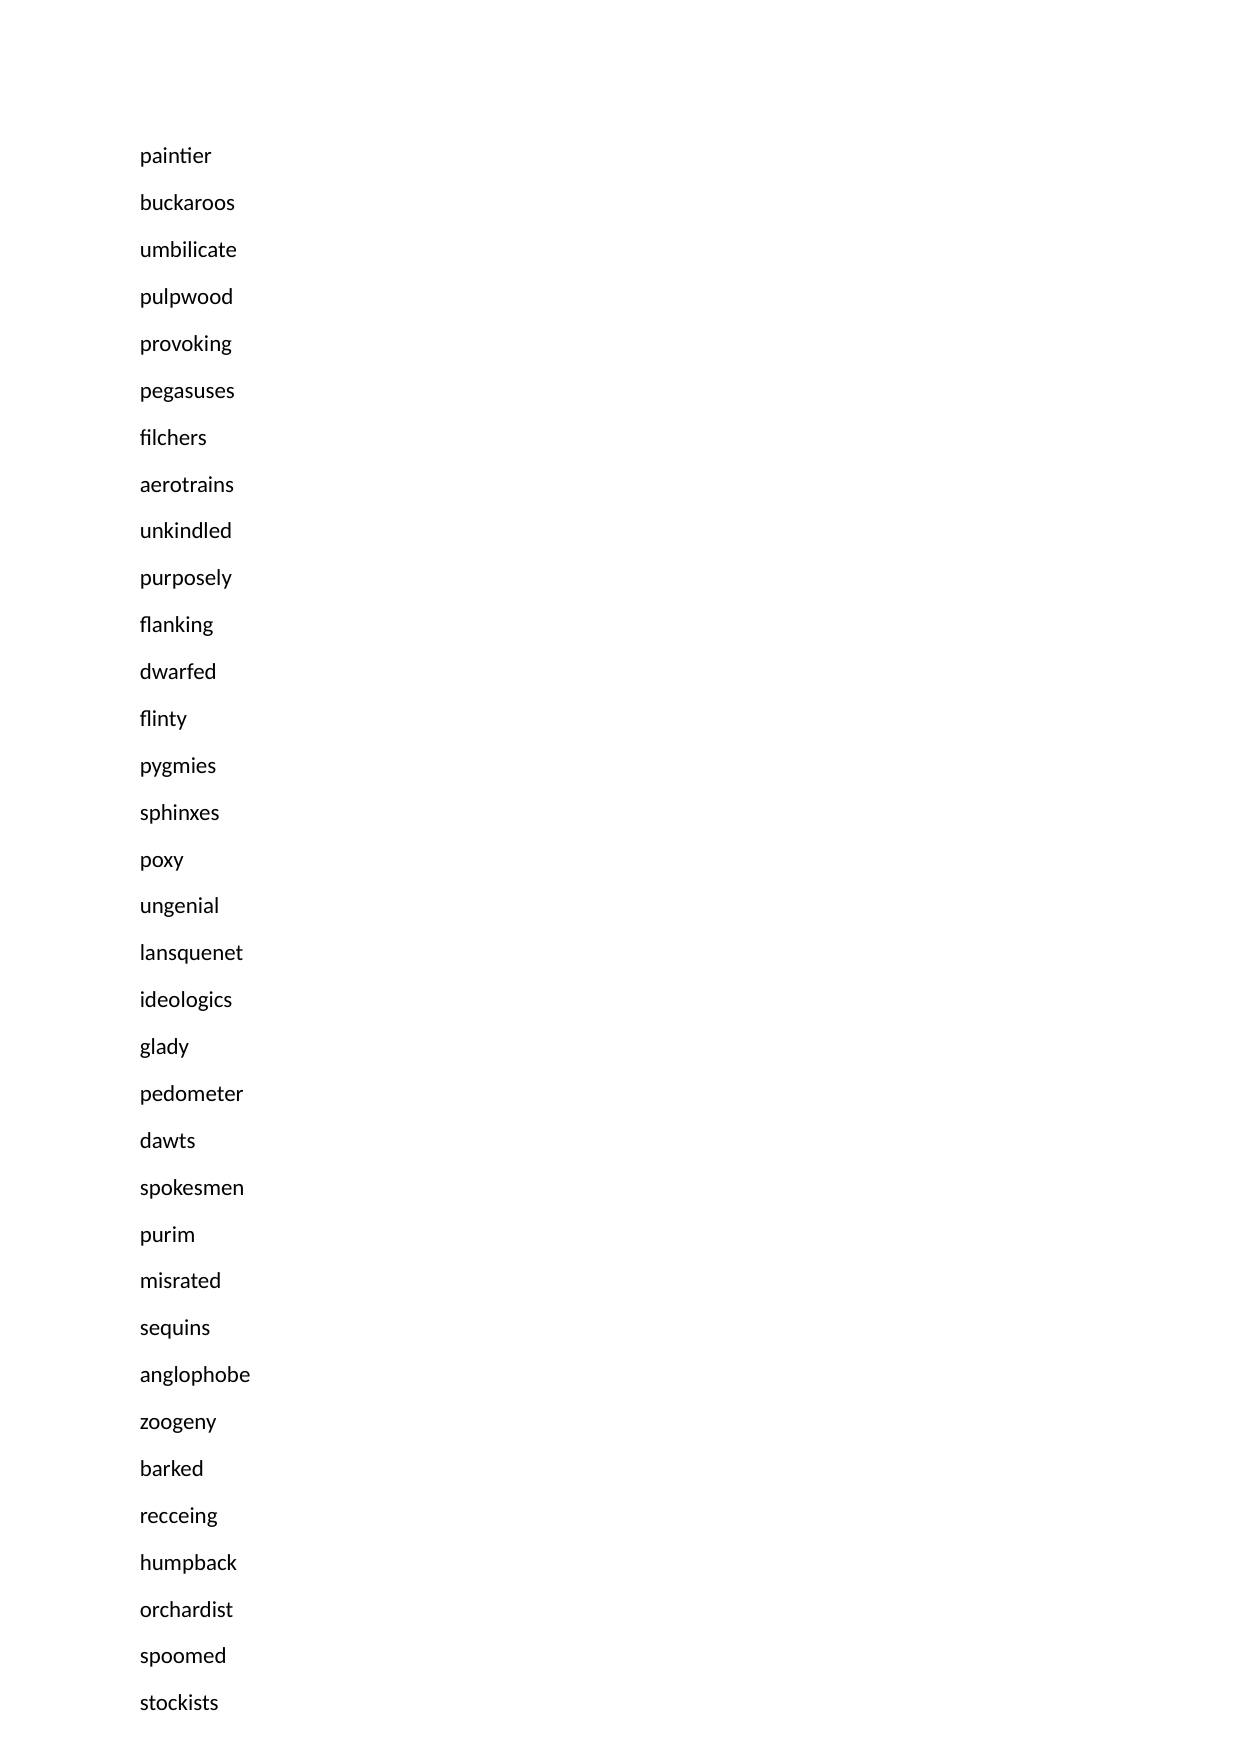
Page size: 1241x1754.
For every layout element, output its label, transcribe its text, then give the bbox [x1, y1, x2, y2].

text anglophobe [139, 1360, 1126, 1388]
text pegasuses [139, 376, 1126, 404]
text recceing [139, 1501, 1126, 1529]
text spoomed [139, 1642, 1126, 1670]
text umbilicate [139, 235, 1126, 263]
text sphinxes [139, 798, 1126, 826]
text purposely [139, 563, 1126, 592]
text filchers [139, 423, 1126, 451]
text flinty [139, 704, 1126, 732]
text dawts [139, 1126, 1126, 1154]
text lansquenet [139, 938, 1126, 967]
text orchardist [139, 1595, 1126, 1623]
text purim [139, 1220, 1126, 1248]
text aerotrains [139, 470, 1126, 498]
text flanking [139, 610, 1126, 638]
text buckaroos [139, 188, 1126, 217]
text glady [139, 1032, 1126, 1060]
text humpback [139, 1548, 1126, 1576]
text sequins [139, 1313, 1126, 1342]
text stockists [139, 1688, 1126, 1717]
text poxy [139, 845, 1126, 873]
text ungenial [139, 892, 1126, 920]
text misrated [139, 1267, 1126, 1295]
text barked [139, 1454, 1126, 1482]
text pygmies [139, 751, 1126, 779]
text zoogeny [139, 1407, 1126, 1435]
text spokesmen [139, 1173, 1126, 1201]
text pedometer [139, 1079, 1126, 1107]
text unkindled [139, 517, 1126, 545]
text ideologics [139, 985, 1126, 1013]
text dwarfed [139, 657, 1126, 685]
text paintier [139, 142, 1126, 170]
text pulpwood [139, 282, 1126, 310]
text provoking [139, 329, 1126, 357]
